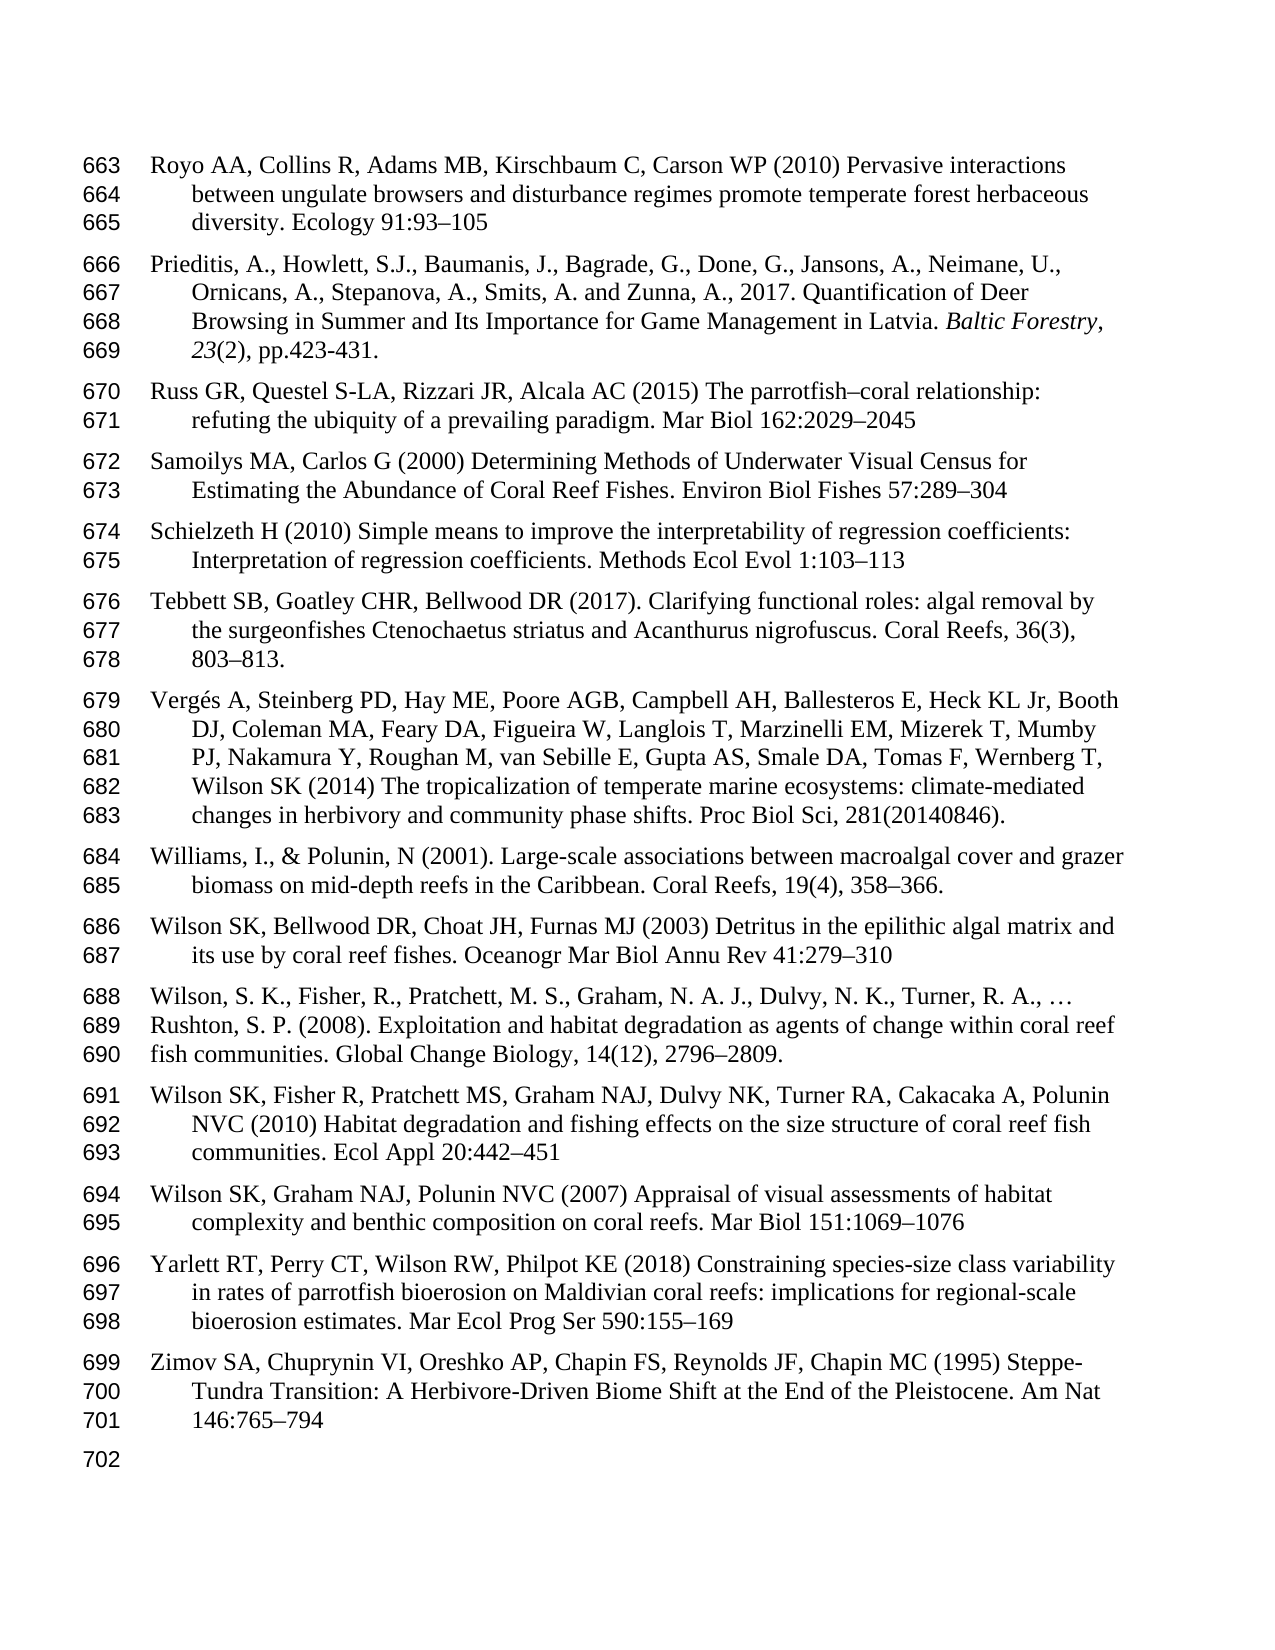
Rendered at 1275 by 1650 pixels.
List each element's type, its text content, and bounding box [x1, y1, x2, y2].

text Williams, I., & Polunin, N (2001). Large-scale associations between macroalgal cover and grazer biomass on mid-depth reefs in the Caribbean. Coral Reefs, 19(4), 358–366. [150, 841, 1125, 899]
text Wilson, S. K., Fisher, R., Pratchett, M. S., Graham, N. A. J., Dulvy, N. K., Turner, R. A., … Rushton, S. P. (2008). Exploitation and habitat degradation as agents of change within coral reef fish communities. Global Change Biology, 14(12), 2796–2809. [150, 981, 1125, 1067]
text Prieditis, A., Howlett, S.J., Baumanis, J., Bagrade, G., Done, G., Jansons, A., Neimane, U., Ornicans, A., Stepanova, A., Smits, A. and Zunna, A., 2017. Quantification of Deer Browsing in Summer and Its Importance for Game Management in Latvia. Baltic Forestry, 23(2), pp.423-431. [150, 249, 1125, 364]
text Wilson SK, Graham NAJ, Polunin NVC (2007) Appraisal of visual assessments of habitat complexity and benthic composition on coral reefs. Mar Biol 151:1069–1076 [150, 1179, 1125, 1236]
text Zimov SA, Chuprynin VI, Oreshko AP, Chapin FS, Reynolds JF, Chapin MC (1995) Steppe-Tundra Transition: A Herbivore-Driven Biome Shift at the End of the Pleistocene. Am Nat 146:765–794 [150, 1347, 1125, 1434]
text Russ GR, Questel S-LA, Rizzari JR, Alcala AC (2015) The parrotfish–coral relationship: refuting the ubiquity of a prevailing paradigm. Mar Biol 162:2029–2045 [150, 376, 1125, 434]
text Schielzeth H (2010) Simple means to improve the interpretability of regression coefficients: Interpretation of regression coefficients. Methods Ecol Evol 1:103–113 [150, 516, 1125, 574]
text Royo AA, Collins R, Adams MB, Kirschbaum C, Carson WP (2010) Pervasive interactions between ungulate browsers and disturbance regimes promote temperate forest herbaceous diversity. Ecology 91:93–105 [150, 150, 1125, 236]
text Wilson SK, Bellwood DR, Choat JH, Furnas MJ (2003) Detritus in the epilithic algal matrix and its use by coral reef fishes. Oceanogr Mar Biol Annu Rev 41:279–310 [150, 911, 1125, 969]
text Vergés A, Steinberg PD, Hay ME, Poore AGB, Campbell AH, Ballesteros E, Heck KL Jr, Booth DJ, Coleman MA, Feary DA, Figueira W, Langlois T, Marzinelli EM, Mizerek T, Mumby PJ, Nakamura Y, Roughan M, van Sebille E, Gupta AS, Smale DA, Tomas F, Wernberg T, Wilson SK (2014) The tropicalization of temperate marine ecosystems: climate-mediated changes in herbivory and community phase shifts. Proc Biol Sci, 281(20140846). [150, 685, 1125, 829]
text Tebbett SB, Goatley CHR, Bellwood DR (2017). Clarifying functional roles: algal removal by the surgeonfishes Ctenochaetus striatus and Acanthurus nigrofuscus. Coral Reefs, 36(3), 803–813. [150, 586, 1125, 672]
text Samoilys MA, Carlos G (2000) Determining Methods of Underwater Visual Census for Estimating the Abundance of Coral Reef Fishes. Environ Biol Fishes 57:289–304 [150, 446, 1125, 504]
text Wilson SK, Fisher R, Pratchett MS, Graham NAJ, Dulvy NK, Turner RA, Cakacaka A, Polunin NVC (2010) Habitat degradation and fishing effects on the size structure of coral reef fish communities. Ecol Appl 20:442–451 [150, 1080, 1125, 1166]
text Yarlett RT, Perry CT, Wilson RW, Philpot KE (2018) Constraining species-size class variability in rates of parrotfish bioerosion on Maldivian coral reefs: implications for regional-scale bioerosion estimates. Mar Ecol Prog Ser 590:155–169 [150, 1249, 1125, 1335]
